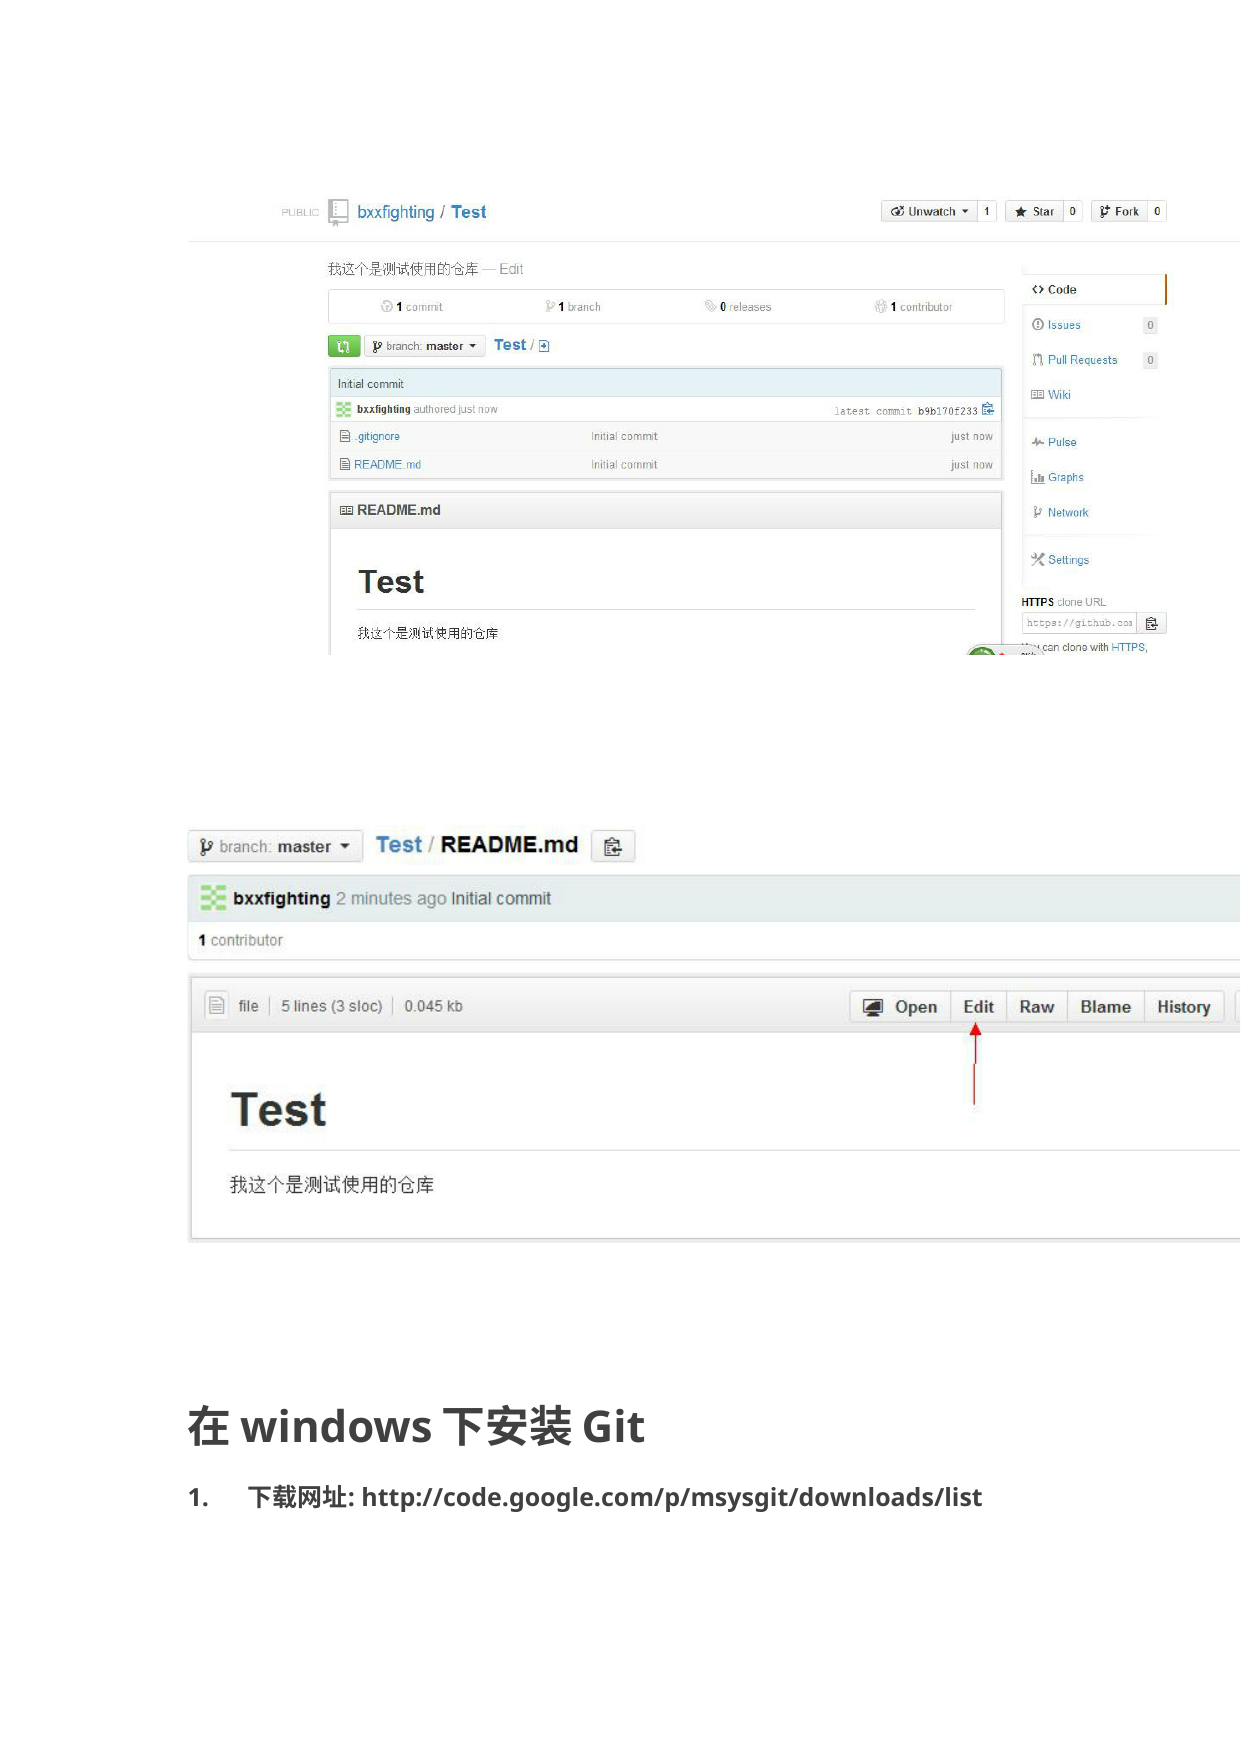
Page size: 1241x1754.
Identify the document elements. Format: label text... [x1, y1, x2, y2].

picture [187, 162, 1241, 655]
picture [187, 825, 1241, 1243]
text 1. 下载网址: http://code.google.com/p/msysgit/downloads/list [187, 1463, 1053, 1528]
subtitle 在windows下安装Git [187, 1391, 1053, 1456]
